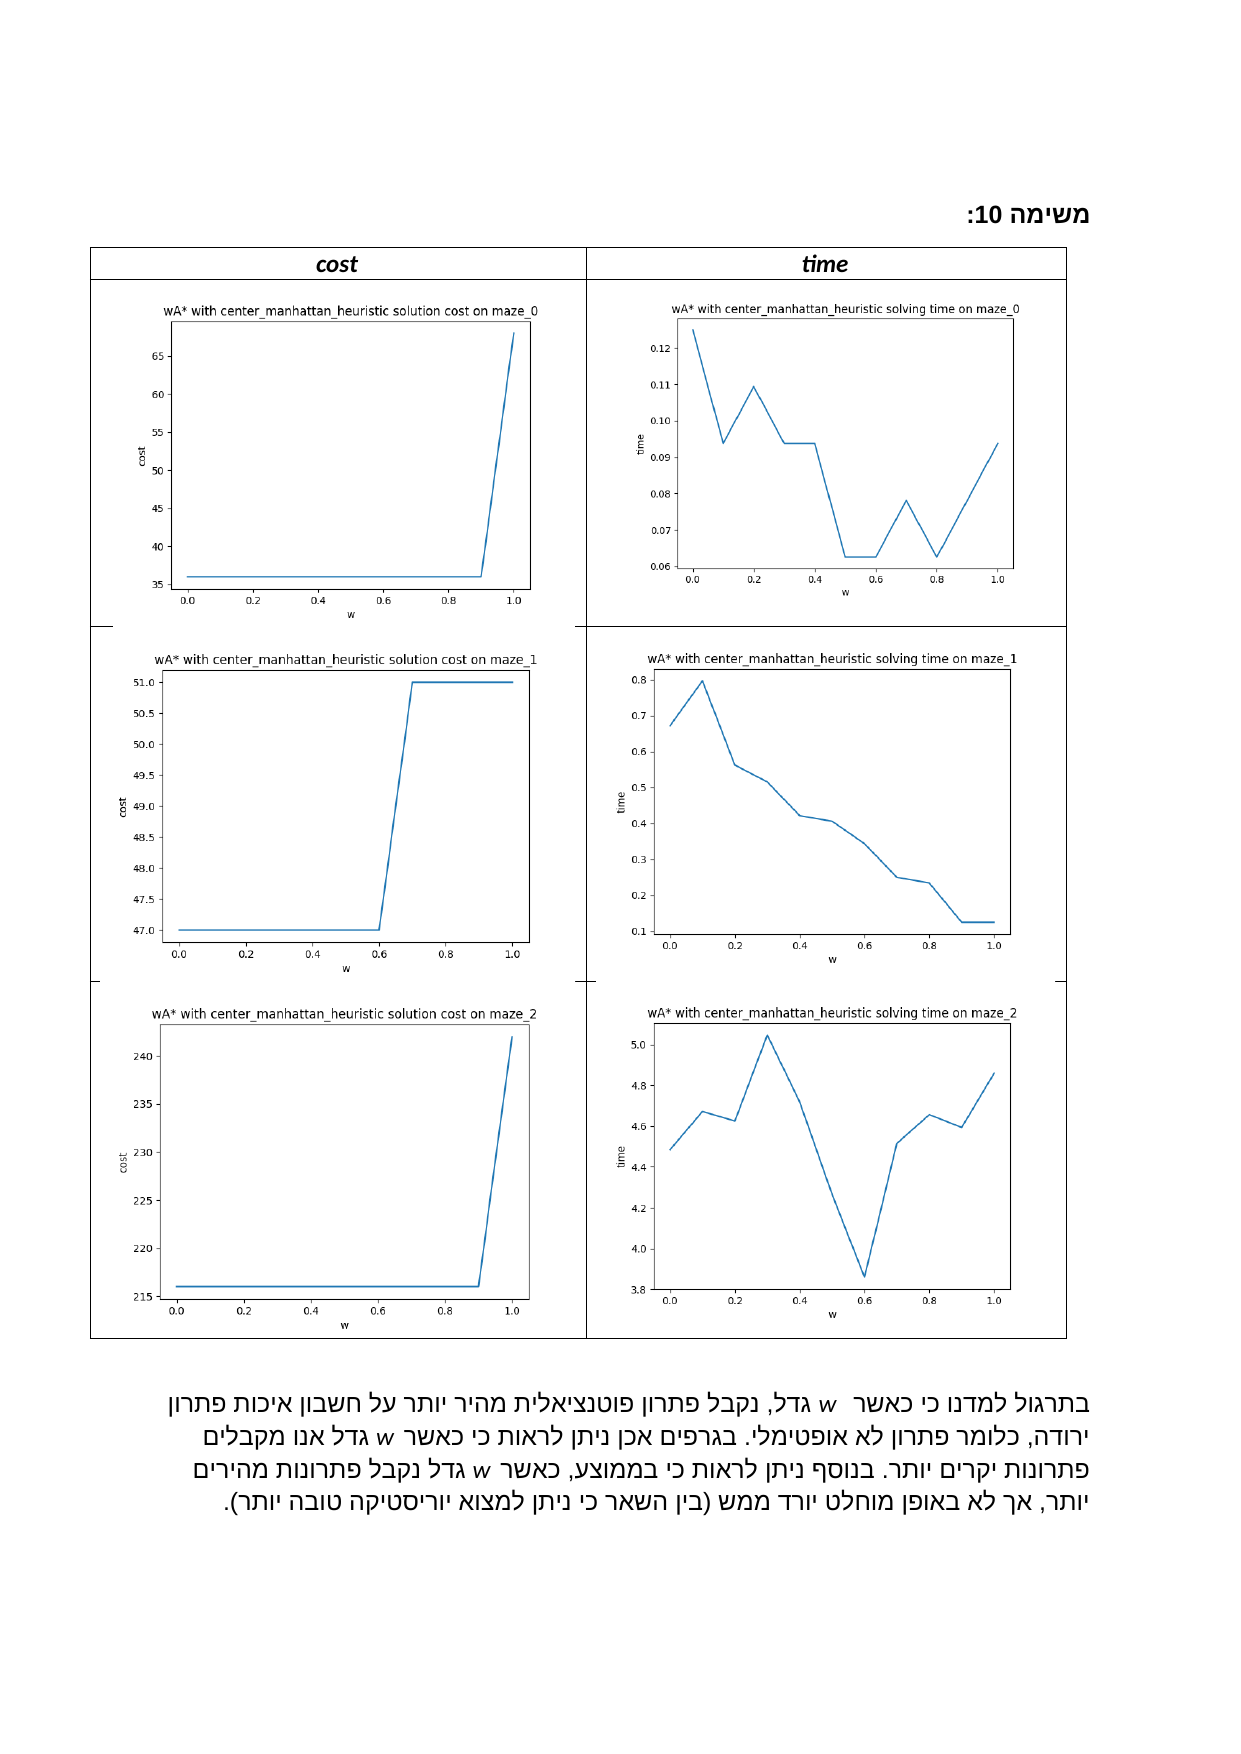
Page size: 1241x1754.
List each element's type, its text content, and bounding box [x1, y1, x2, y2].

table_cell [575, 280, 586, 626]
picture [596, 627, 1056, 972]
table_cell [575, 982, 586, 1338]
picture [100, 280, 575, 1338]
text משימה 10: [150, 199, 1090, 228]
table_cell [575, 627, 586, 981]
table_header cost [91, 248, 586, 279]
picture [623, 280, 1056, 604]
picture [596, 981, 1056, 1327]
table_cell [91, 982, 100, 1338]
table_cell [587, 627, 1066, 981]
table_cell [587, 280, 1066, 626]
text בתרגול למדנו כי כאשר w גדל, נקבל פתרון פוטנציאלית מהיר יותר על חשבון איכות פתרון ירודה, כלומר פתרון לא אופטימלי. בגרפים אכן ניתן לראות כי כאשר w גדל אנו מקבלים פתרונות יקרים יותר. בנוסף ניתן לראות כי בממוצע, כאשר w גדל נקבל פתרונות מהירים יותר, אך לא באופן מוחלט יורד ממש (בין השאר כי ניתן למצוא יוריסטיקה טובה יותר). [150, 1388, 1090, 1516]
table_header time [587, 248, 1066, 279]
table_cell [587, 982, 1066, 1338]
table_cell [91, 280, 113, 626]
table_cell [91, 627, 103, 981]
